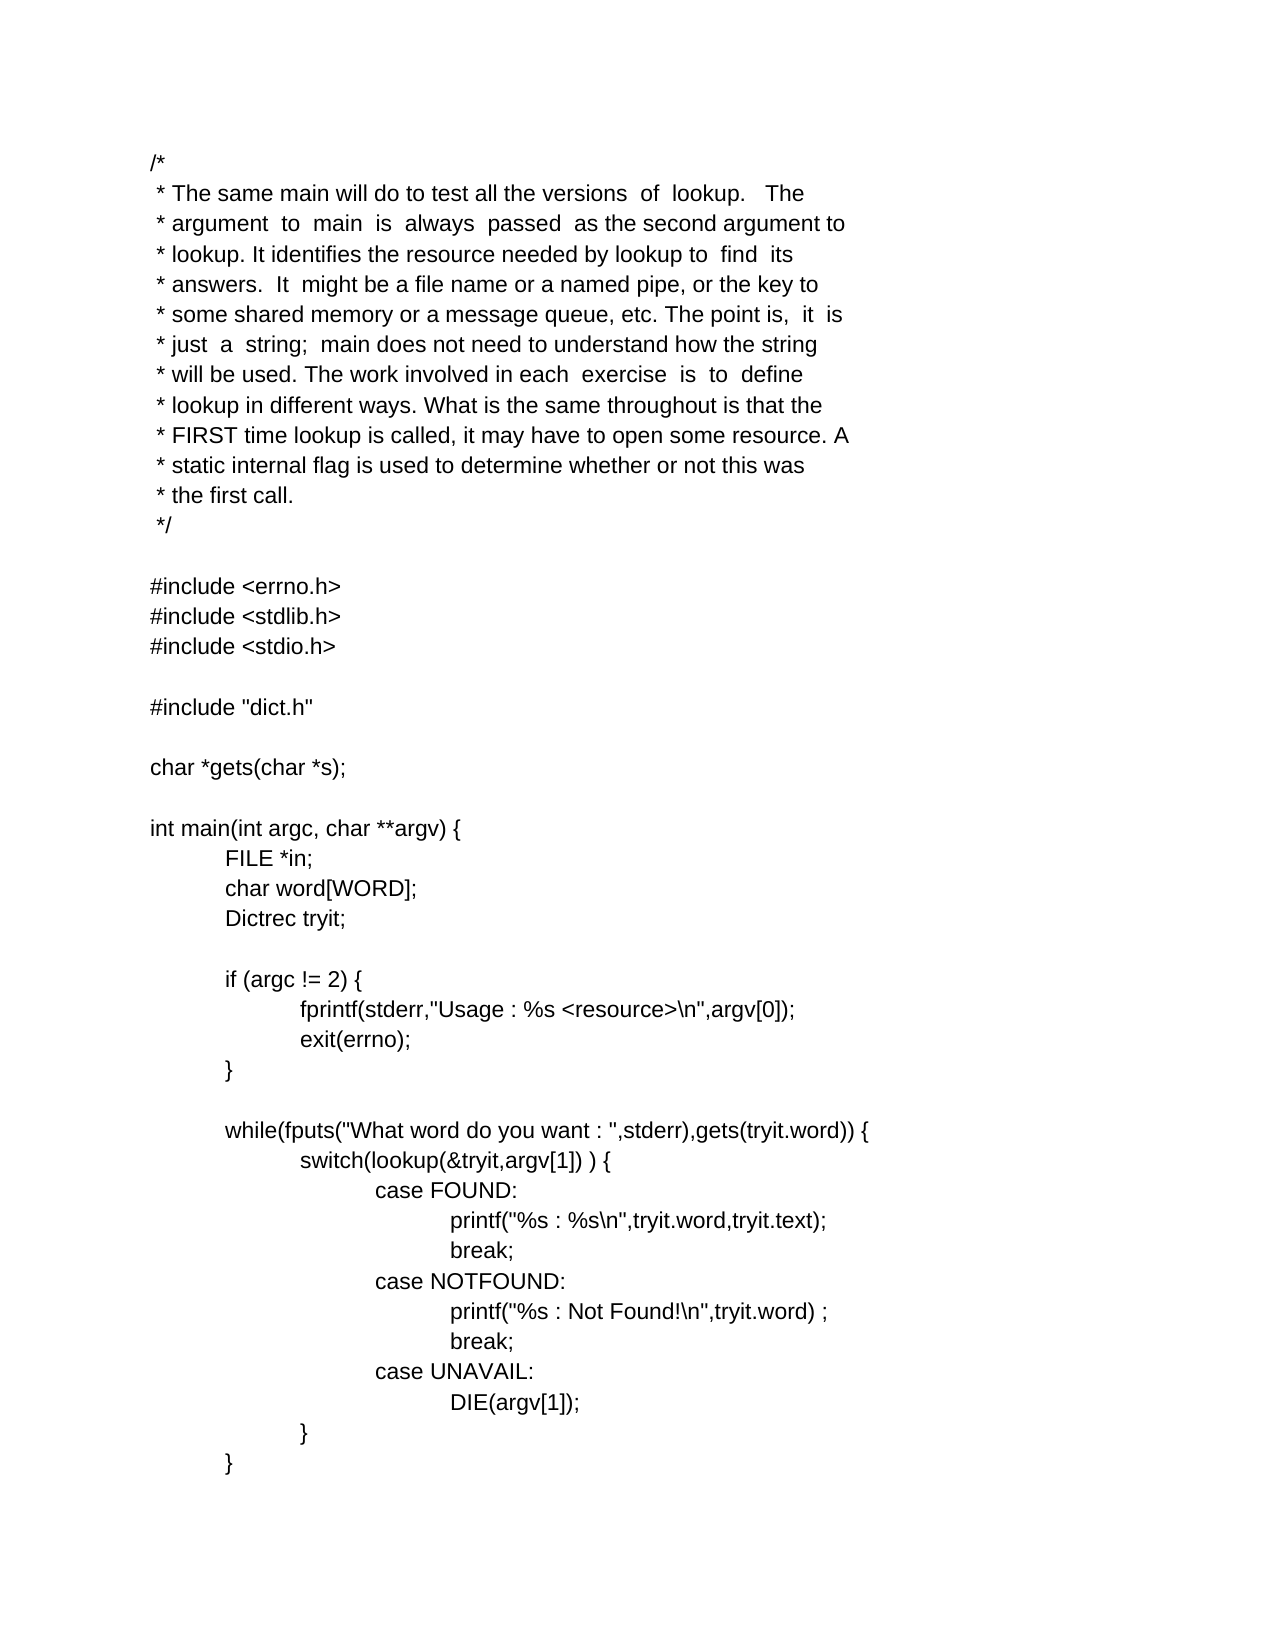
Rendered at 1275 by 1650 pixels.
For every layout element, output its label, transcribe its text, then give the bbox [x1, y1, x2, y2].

text while(fputs("What word do you want : ",stderr),gets(tryit.word)) { [150, 1117, 1125, 1143]
text break; [150, 1328, 1125, 1354]
text } [150, 1056, 1125, 1083]
text } [150, 1419, 1125, 1445]
text * lookup. It identifies the resource needed by lookup to find its [150, 241, 1125, 267]
text fprintf(stderr,"Usage : %s <resource>\n",argv[0]); [150, 996, 1125, 1022]
text if (argc != 2) { [150, 966, 1125, 992]
text * just a string; main does not need to understand how the string [150, 331, 1125, 358]
text /* [150, 150, 1125, 176]
text * some shared memory or a message queue, etc. The point is, it is [150, 301, 1125, 327]
text FILE *in; [150, 845, 1125, 871]
text * The same main will do to test all the versions of lookup. The [150, 180, 1125, 207]
text int main(int argc, char **argv) { [150, 814, 1125, 841]
text * answers. It might be a file name or a named pipe, or the key to [150, 271, 1125, 297]
text printf("%s : %s\n",tryit.word,tryit.text); [150, 1207, 1125, 1234]
text */ [150, 512, 1125, 539]
text switch(lookup(&tryit,argv[1]) ) { [150, 1147, 1125, 1173]
text #include "dict.h" [150, 694, 1125, 720]
text * the first call. [150, 482, 1125, 509]
text #include <stdlib.h> [150, 603, 1125, 629]
text Dictrec tryit; [150, 905, 1125, 932]
text DIE(argv[1]); [150, 1388, 1125, 1415]
text #include <stdio.h> [150, 633, 1125, 660]
text exit(errno); [150, 1026, 1125, 1052]
text } [150, 1449, 1125, 1475]
text break; [150, 1237, 1125, 1264]
text * argument to main is always passed as the second argument to [150, 210, 1125, 237]
text * lookup in different ways. What is the same throughout is that the [150, 392, 1125, 418]
text case UNAVAIL: [150, 1358, 1125, 1385]
text printf("%s : Not Found!\n",tryit.word) ; [150, 1298, 1125, 1324]
text #include <errno.h> [150, 573, 1125, 599]
text case NOTFOUND: [150, 1268, 1125, 1294]
text * FIRST time lookup is called, it may have to open some resource. A [150, 422, 1125, 448]
text * static internal flag is used to determine whether or not this was [150, 452, 1125, 478]
text char word[WORD]; [150, 875, 1125, 901]
text case FOUND: [150, 1177, 1125, 1203]
text * will be used. The work involved in each exercise is to define [150, 361, 1125, 388]
text char *gets(char *s); [150, 754, 1125, 781]
